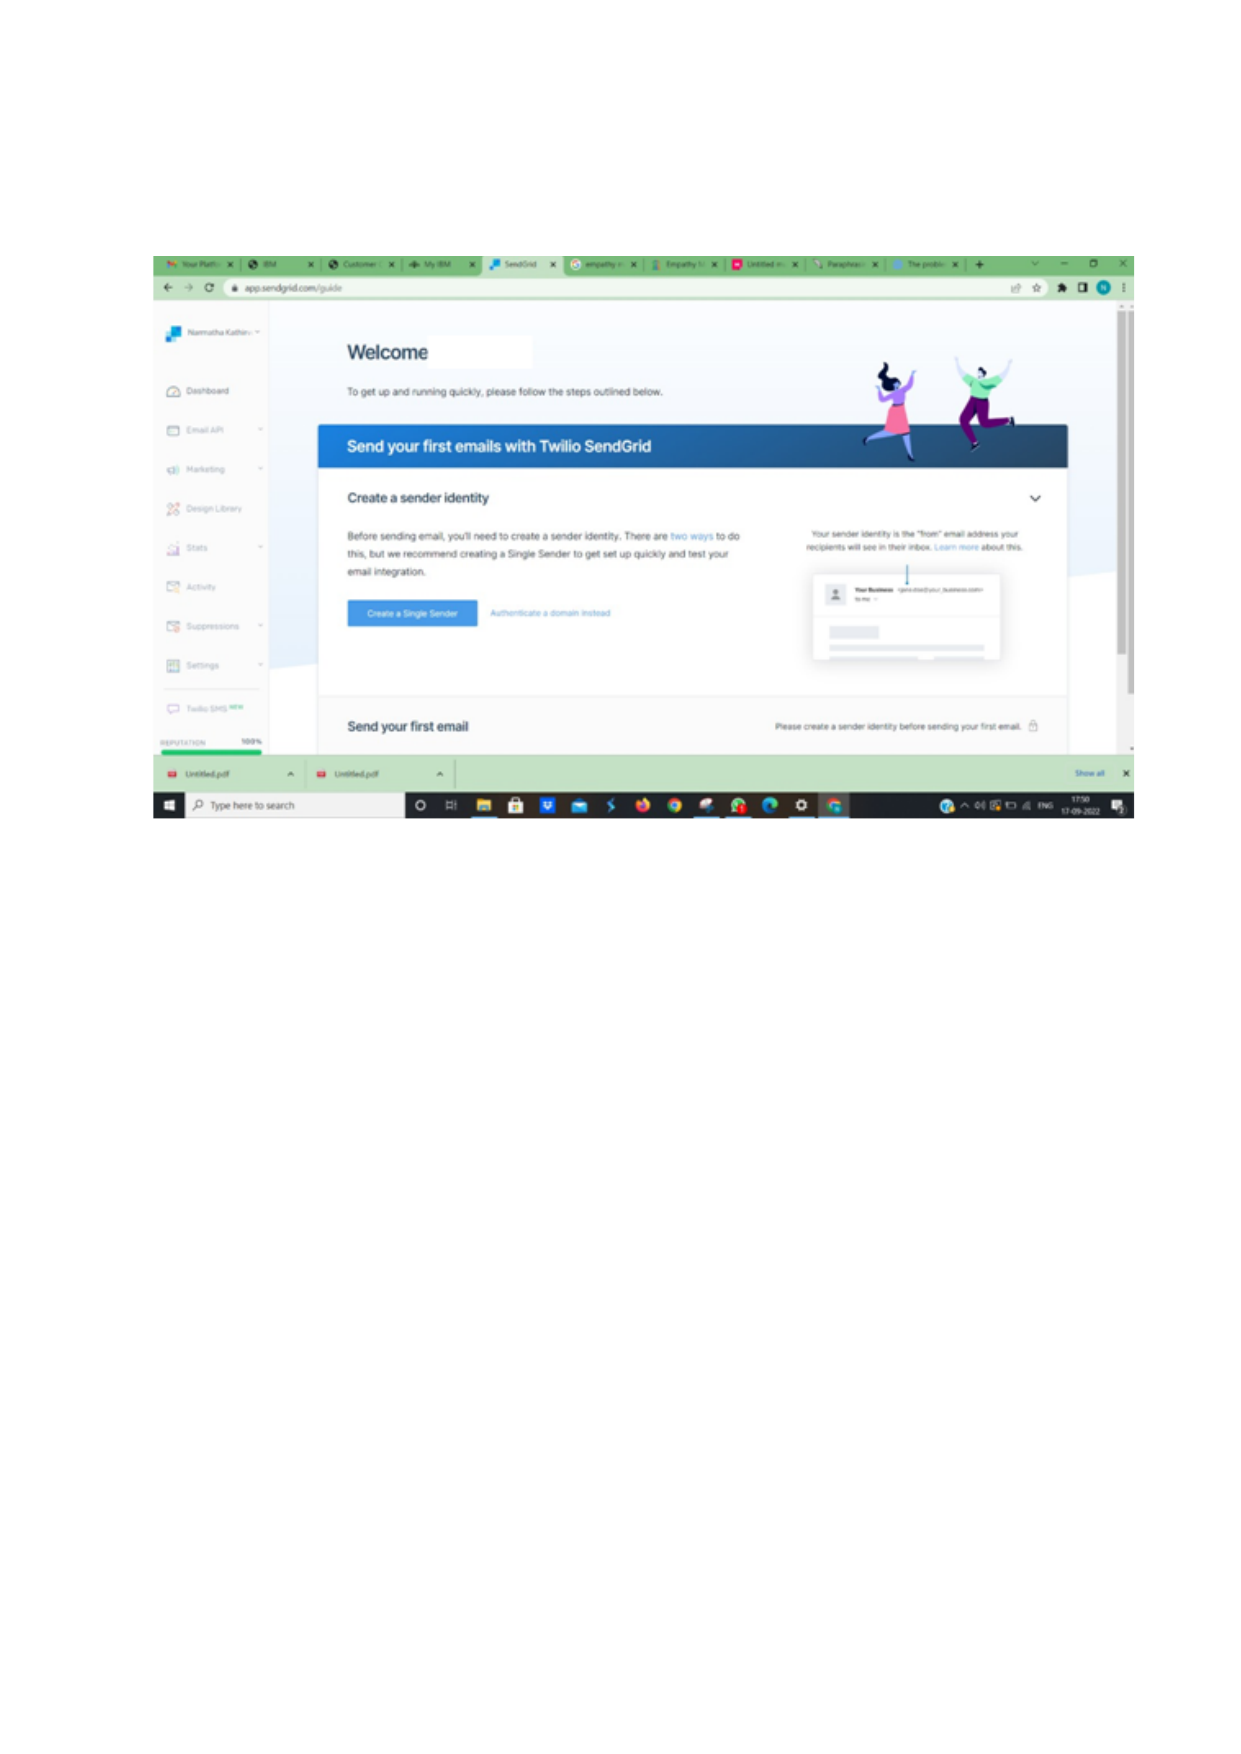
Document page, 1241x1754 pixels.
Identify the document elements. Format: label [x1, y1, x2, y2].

picture [150, 256, 1135, 819]
